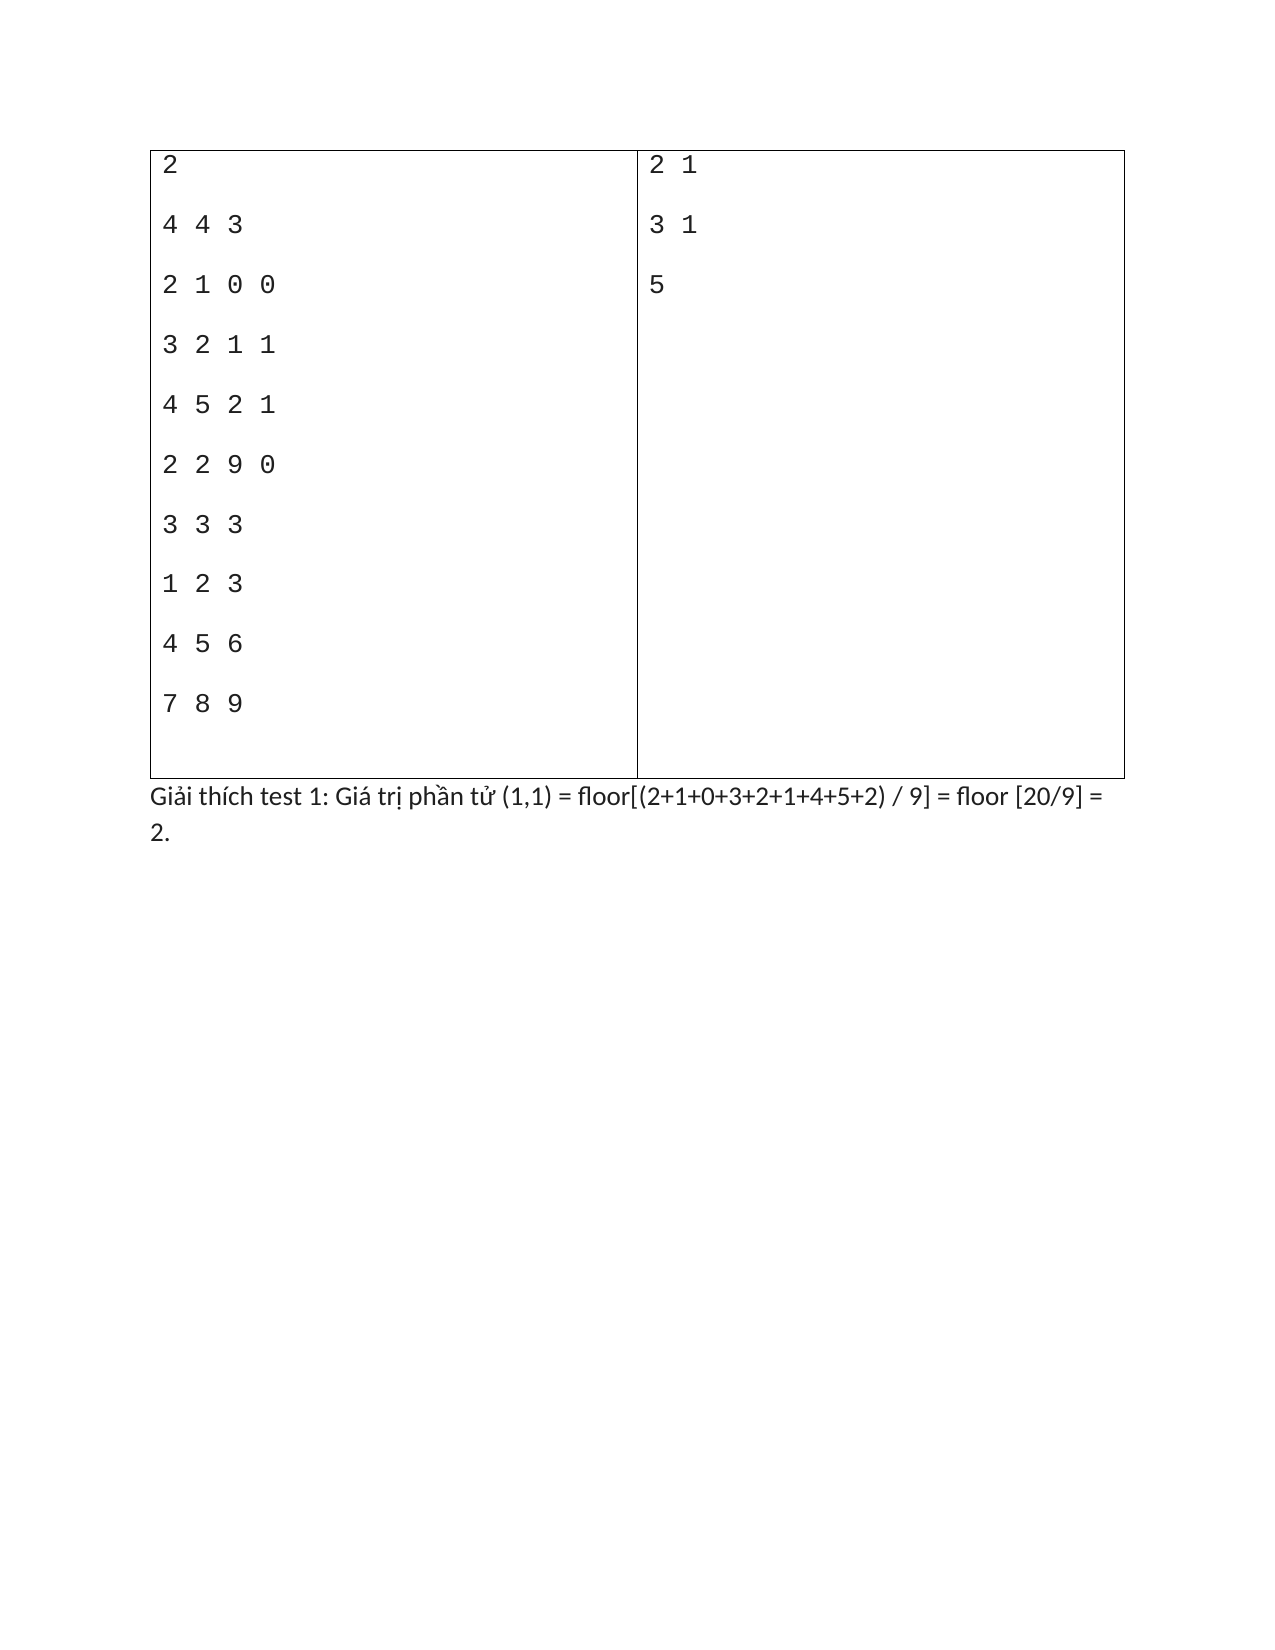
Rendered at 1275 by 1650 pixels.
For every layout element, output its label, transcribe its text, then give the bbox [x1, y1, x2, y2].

table_header 2 1 3 1 5 [638, 151, 1124, 778]
table_header 2 4 4 3 2 1 0 0 3 2 1 1 4 5 2 1 2 2 9 0 3 3 3 1 2 3 4 5 6 7 8 9 [151, 151, 637, 778]
text Giải thích test 1: Giá trị phần tử (1,1) = floor[(2+1+0+3+2+1+4+5+2) / 9] = floor [20/9] = 2. [150, 779, 1125, 848]
